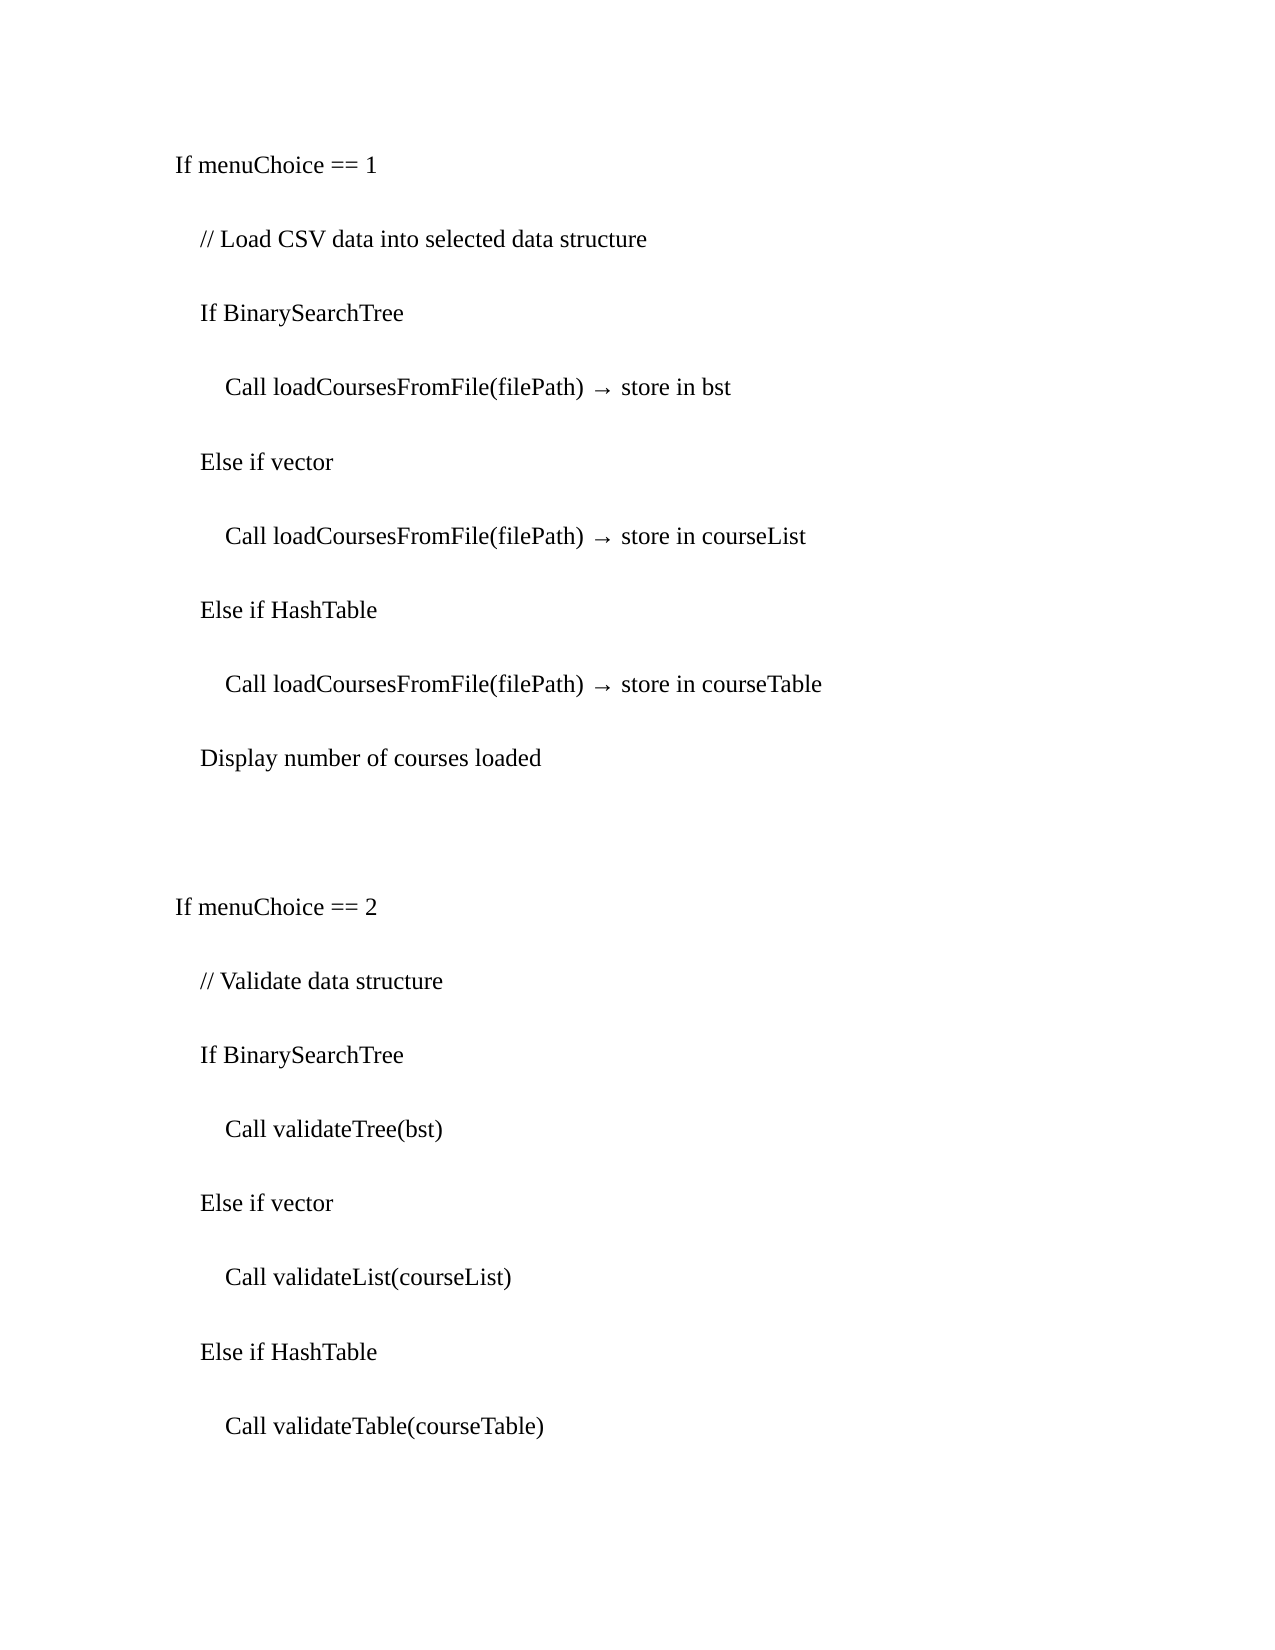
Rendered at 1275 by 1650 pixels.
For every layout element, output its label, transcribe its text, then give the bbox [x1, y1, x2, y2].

text Call validateTree(bst) [150, 1114, 1125, 1143]
text If menuChoice == 2 [150, 892, 1125, 920]
text Display number of courses loaded [150, 743, 1125, 772]
text Else if vector [150, 1188, 1125, 1217]
text Else if HashTable [150, 595, 1125, 624]
text Call loadCoursesFromFile(filePath) → store in courseList [150, 521, 1125, 549]
text If BinarySearchTree [150, 1040, 1125, 1069]
text Call loadCoursesFromFile(filePath) → store in bst [150, 372, 1125, 401]
text Else if vector [150, 447, 1125, 475]
text Call loadCoursesFromFile(filePath) → store in courseTable [150, 669, 1125, 698]
text // Validate data structure [150, 966, 1125, 994]
text If menuChoice == 1 [150, 150, 1125, 179]
text Call validateTable(courseTable) [150, 1411, 1125, 1439]
text // Load CSV data into selected data structure [150, 224, 1125, 253]
text Call validateList(courseList) [150, 1262, 1125, 1291]
text If BinarySearchTree [150, 298, 1125, 327]
text Else if HashTable [150, 1337, 1125, 1365]
